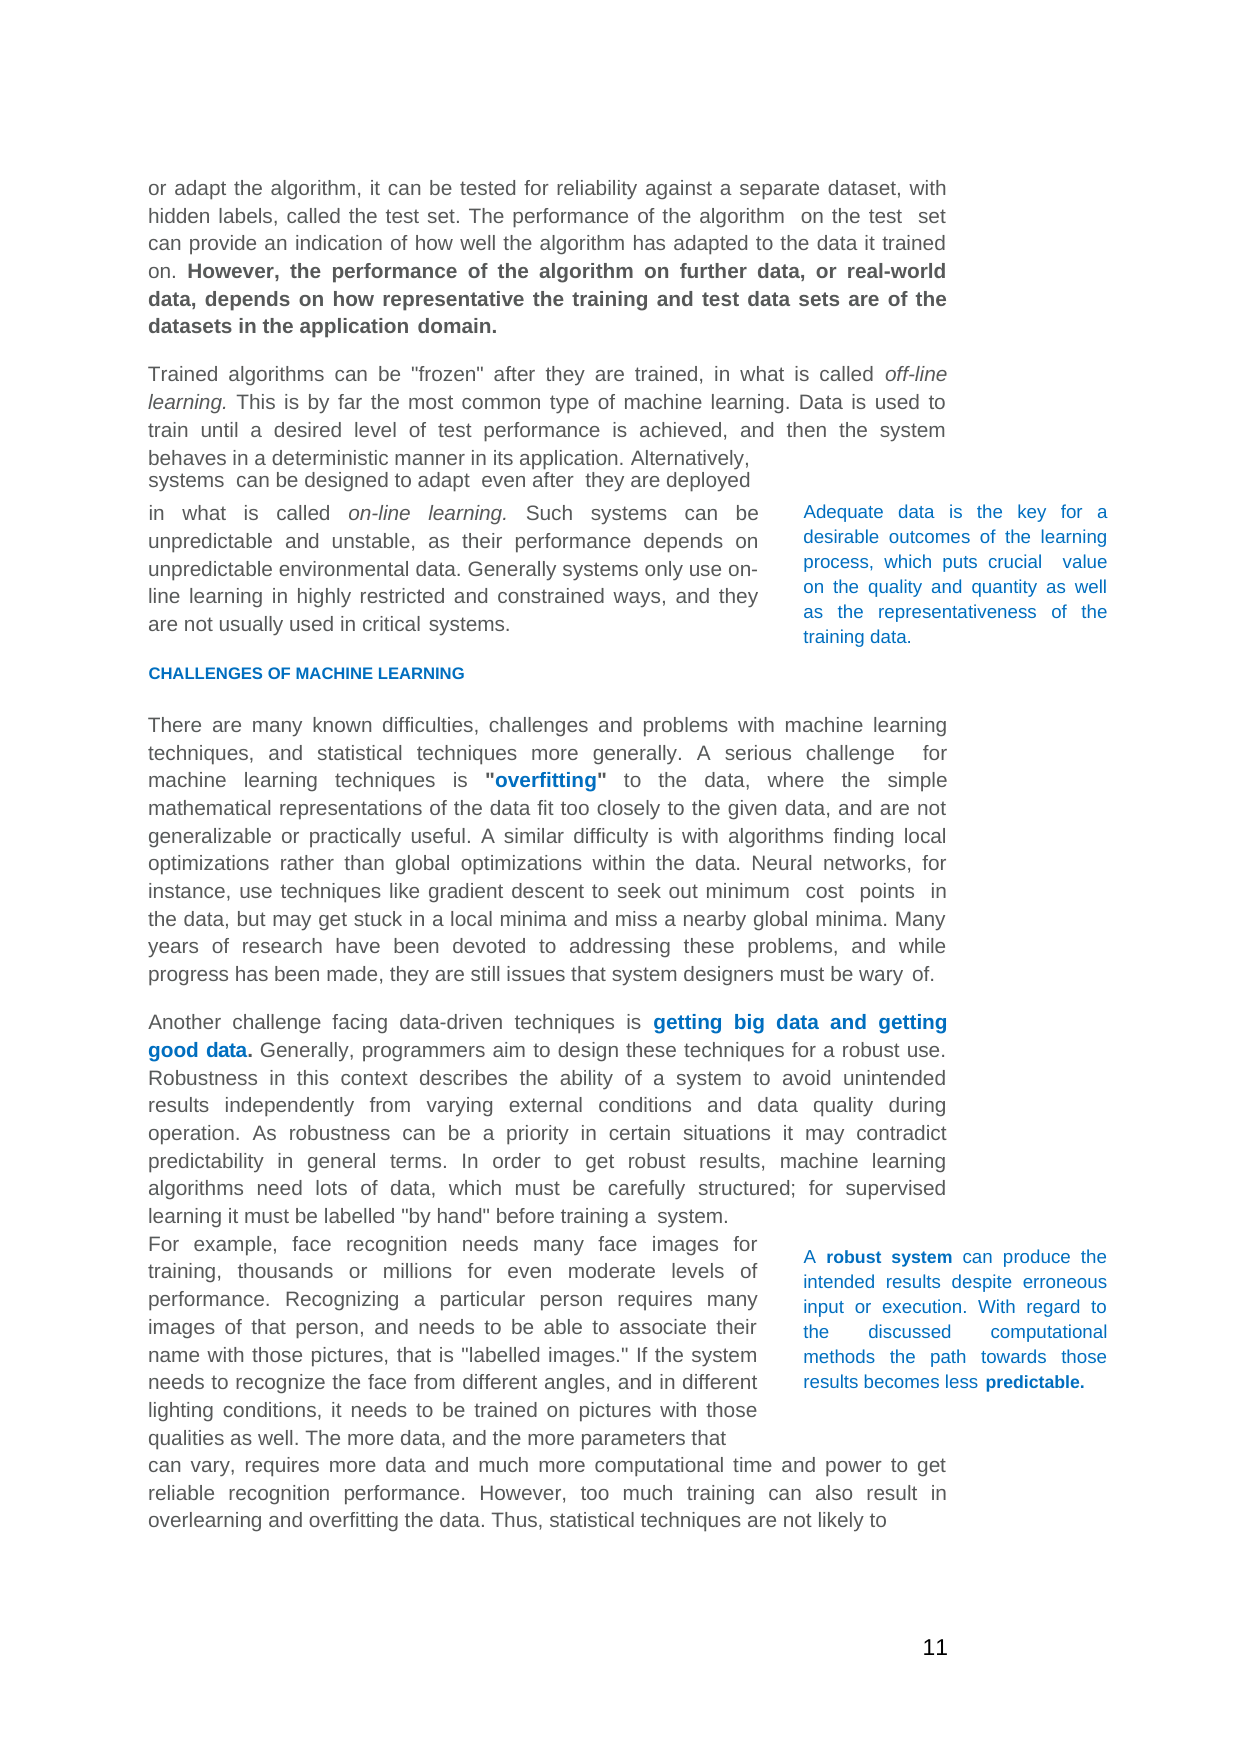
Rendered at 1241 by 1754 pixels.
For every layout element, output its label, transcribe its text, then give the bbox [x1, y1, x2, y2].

text A robust system can produce the intended results despite erroneous input or execution. With regard to the discussed computational methods the path towards those results becomes less predictable. [803, 1246, 1107, 1393]
text Another challenge facing data-driven techniques is getting big data and getting good data. Generally, programmers aim to design these techniques for a robust use. Robustness in this context describes the ability of a system to avoid unintended results independently from varying external conditions and data quality during operation. As robustness can be a priority in certain situations it may contradict predictability in general terms. In order to get robust results, machine learning algorithms need lots of data, which must be carefully structured; for supervised learning it must be labelled "by hand" before training a system. [148, 1010, 948, 1228]
text systems can be designed to adapt even after they are deployed [148, 474, 1240, 490]
text For example, face recognition needs many face images for training, thousands or millions for even moderate levels of performance. Recognizing a particular person requires many images of that person, and needs to be able to associate their name with those pictures, that is "labelled images." If the system needs to recognize the face from different angles, and in different lighting conditions, it needs to be trained on pictures with those qualities as well. The more data, and the more parameters that [148, 1232, 758, 1449]
text Adequate data is the key for a desirable outcomes of the learning process, which puts crucial value on the quality and quantity as well as the representativeness of the training data. [803, 501, 1107, 648]
text in what is called on-line learning. Such systems can be unpredictable and unstable, as their performance depends on unpredictable environmental data. Generally systems only use on-line learning in highly restricted and constrained ways, and they are not usually used in critical systems. [148, 501, 759, 636]
text Trained algorithms can be "frozen" after they are trained, in what is called off-line learning. This is by far the most common type of machine learning. Data is used to train until a desired level of test performance is achieved, and then the system behaves in a deterministic manner in its application. Alternatively, [148, 362, 947, 470]
text CHALLENGES OF MACHINE LEARNING [148, 664, 759, 683]
text or adapt the algorithm, it can be tested for reliability against a separate dataset, with hidden labels, called the test set. The performance of the algorithm on the test set can provide an indication of how well the algorithm has adapted to the data it trained on. However, the performance of the algorithm on further data, or real-world data, depends on how representative the training and test data sets are of the datasets in the application domain. [148, 176, 948, 338]
text can vary, requires more data and much more computational time and power to get reliable recognition performance. However, too much training can also result in overlearning and overfitting the data. Thus, statistical techniques are not likely to [148, 1453, 948, 1532]
text There are many known difficulties, challenges and problems with machine learning techniques, and statistical techniques more generally. A serious challenge for machine learning techniques is "overfitting" to the data, where the simple mathematical representations of the data fit too closely to the given data, and are not generalizable or practically useful. A similar difficulty is with algorithms finding local optimizations rather than global optimizations within the data. Neural networks, for instance, use techniques like gradient descent to seek out minimum cost points in the data, but may get stuck in a local minima and miss a nearby global minima. Many years of research have been devoted to addressing these problems, and while progress has been made, they are still issues that system designers must be wary of. [148, 713, 948, 986]
